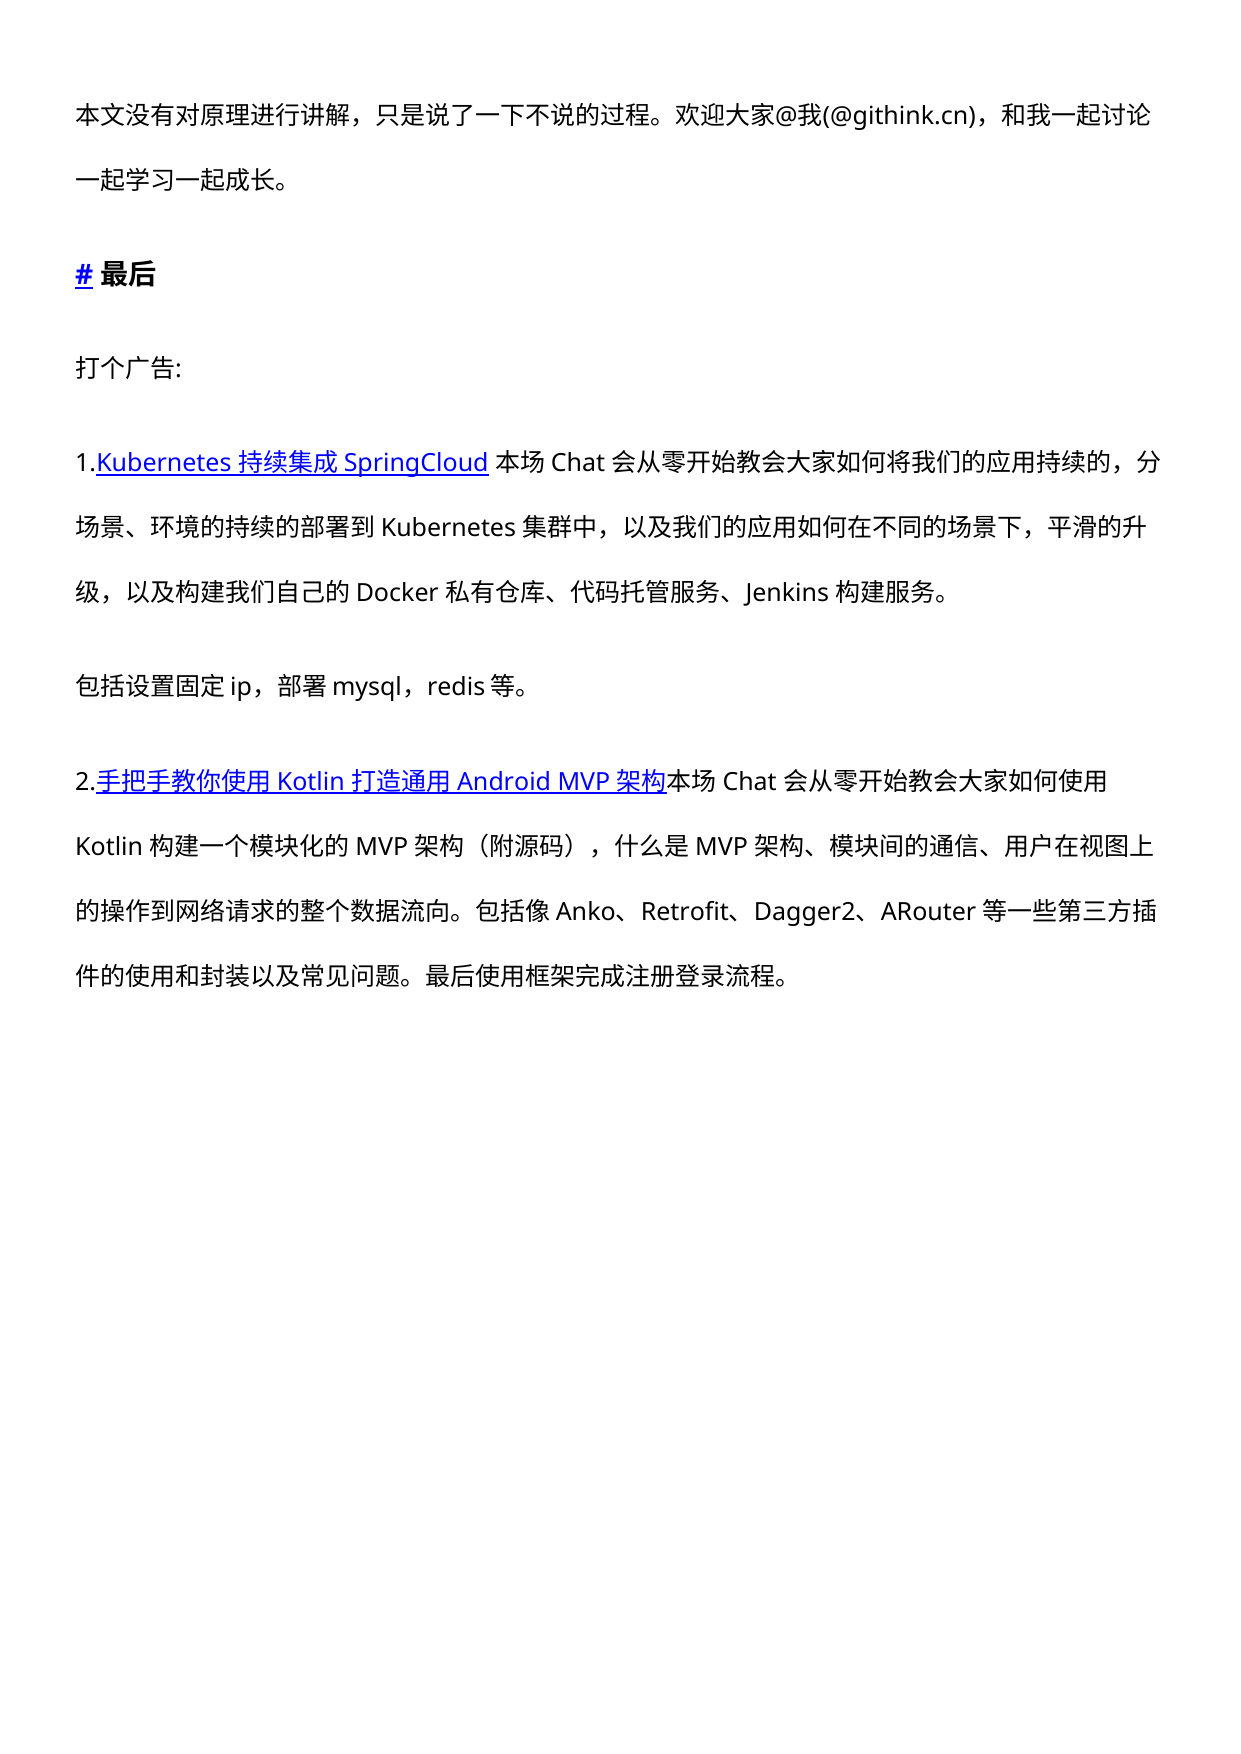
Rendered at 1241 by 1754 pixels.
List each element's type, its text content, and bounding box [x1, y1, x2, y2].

text # 最后 [75, 240, 1165, 305]
text 打个广告: [75, 334, 1165, 399]
text 2.手把手教你使用 Kotlin 打造通用 Android MVP 架构本场 Chat 会从零开始教会大家如何使用 Kotlin 构建一个模块化的 MVP 架构（附源码），什么是 MVP 架构、模块间的通信、用户在视图上的操作到网络请求的整个数据流向。包括像 Anko、Retrofit、Dagger2、ARouter 等一些第三方插件的使用和封装以及常见问题。最后使用框架完成注册登录流程。 [75, 747, 1165, 1007]
text 本文没有对原理进行讲解，只是说了一下不说的过程。欢迎大家@我(@githink.cn)，和我一起讨论一起学习一起成长。 [75, 81, 1165, 211]
text 1.Kubernetes 持续集成 SpringCloud 本场 Chat 会从零开始教会大家如何将我们的应用持续的，分场景、环境的持续的部署到 Kubernetes 集群中，以及我们的应用如何在不同的场景下，平滑的升级，以及构建我们自己的 Docker 私有仓库、代码托管服务、Jenkins 构建服务。 [75, 428, 1165, 623]
text 包括设置固定ip，部署mysql，redis等。 [75, 652, 1165, 717]
